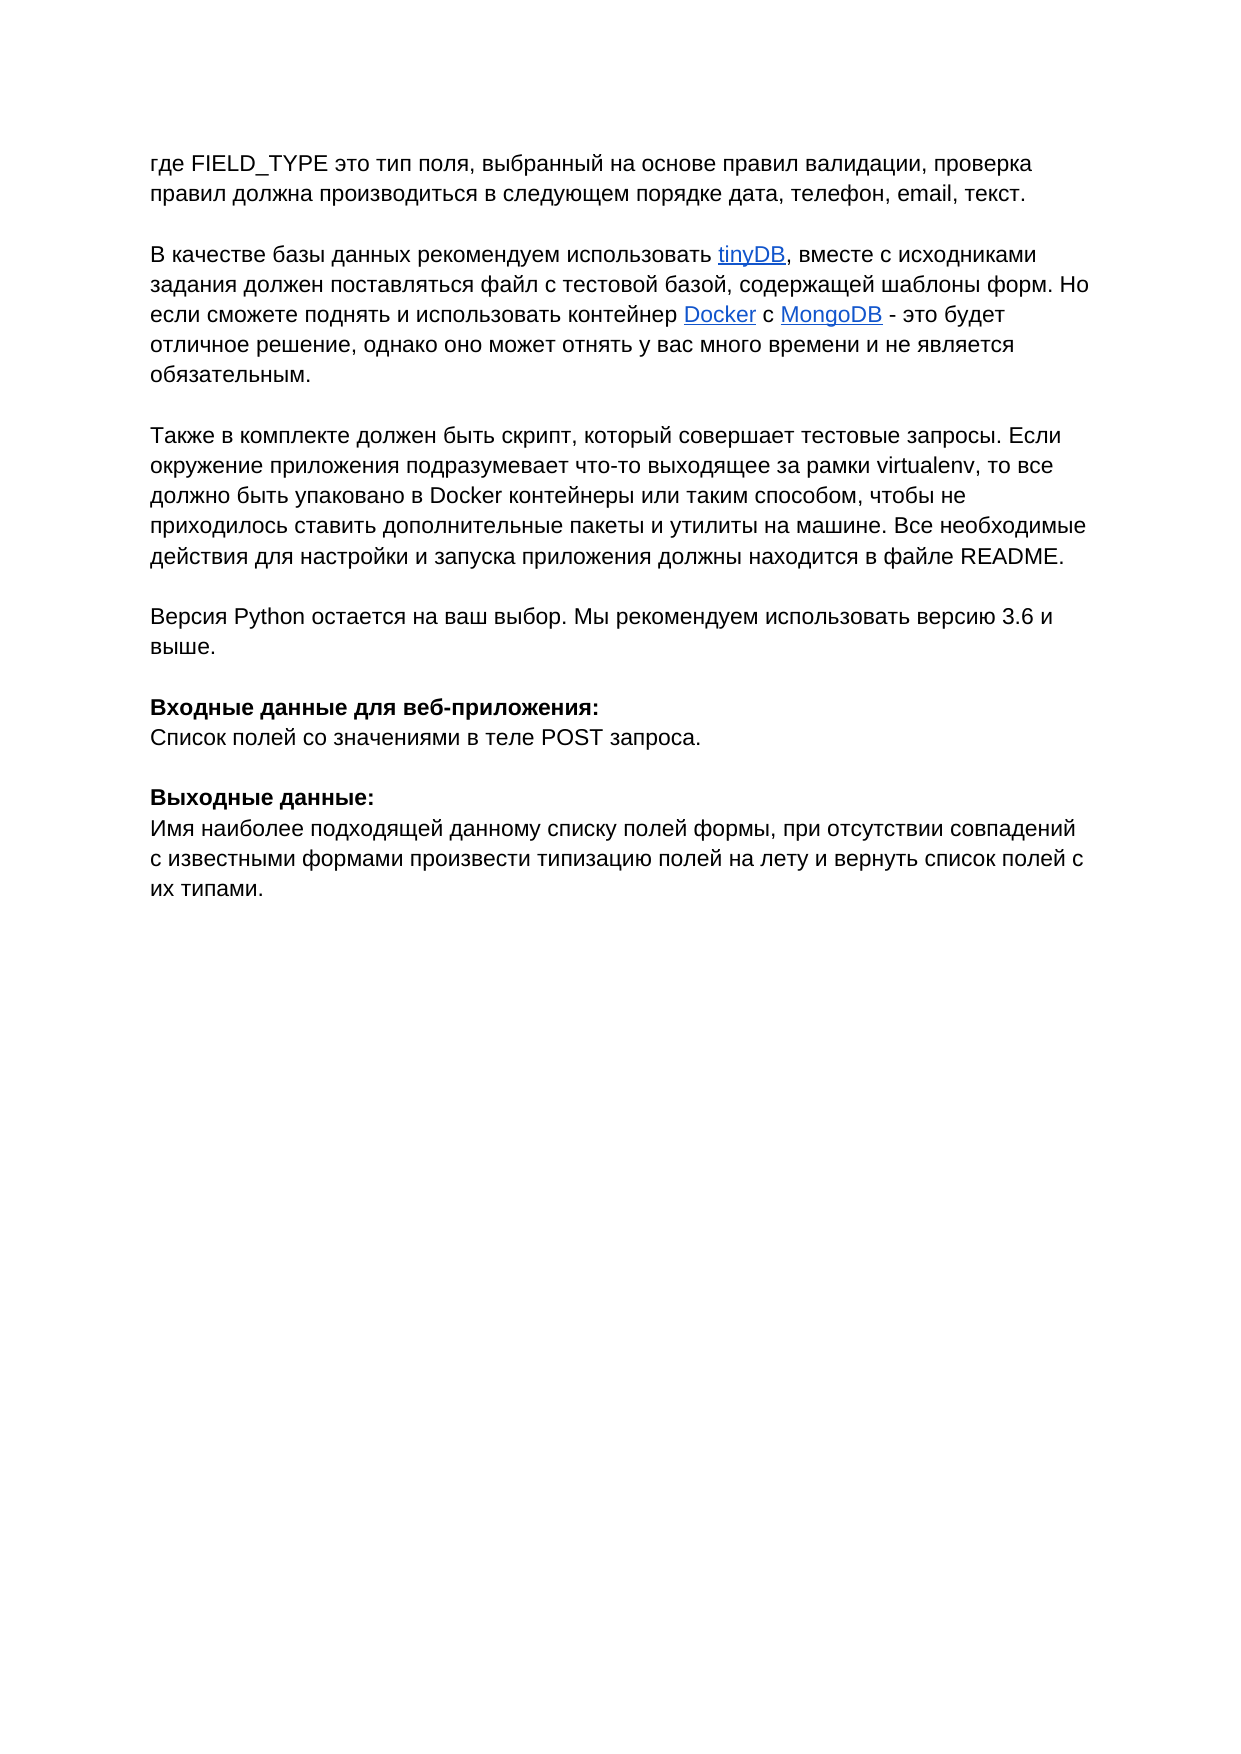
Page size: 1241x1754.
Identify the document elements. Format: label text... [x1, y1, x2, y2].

text Также в комплекте должен быть скрипт, который совершает тестовые запросы. Если окружение приложения подразумевает что-то выходящее за рамки virtualenv, то все должно быть упаковано в Docker контейнеры или таким способом, чтобы не приходилось ставить дополнительные пакеты и утилиты на машине. Все необходимые действия для настройки и запуска приложения должны находится в файле README. [150, 422, 1090, 569]
text Имя наиболее подходящей данному списку полей формы, при отсутствии совпадений с известными формами произвести типизацию полей на лету и вернуть список полей с их типами. [150, 814, 1090, 901]
text Выходные данные: [150, 784, 1090, 811]
text Входные данные для веб-приложения: Список полей со значениями в теле POST запроса. [150, 694, 1090, 750]
text где FIELD_TYPE это тип поля, выбранный на основе правил валидации, проверка правил должна производиться в следующем порядке дата, телефон, email, текст. [150, 150, 1090, 207]
text В качестве базы данных рекомендуем использовать tinyDB, вместе с исходниками задания должен поставляться файл с тестовой базой, содержащей шаблоны форм. Но если сможете поднять и использовать контейнер Docker с MongoDB - это будет отличное решение, однако оно может отнять у вас много времени и не является обязательным. [150, 241, 1090, 388]
text Версия Python остается на ваш выбор. Мы рекомендуем использовать версию 3.6 и выше. [150, 603, 1090, 660]
